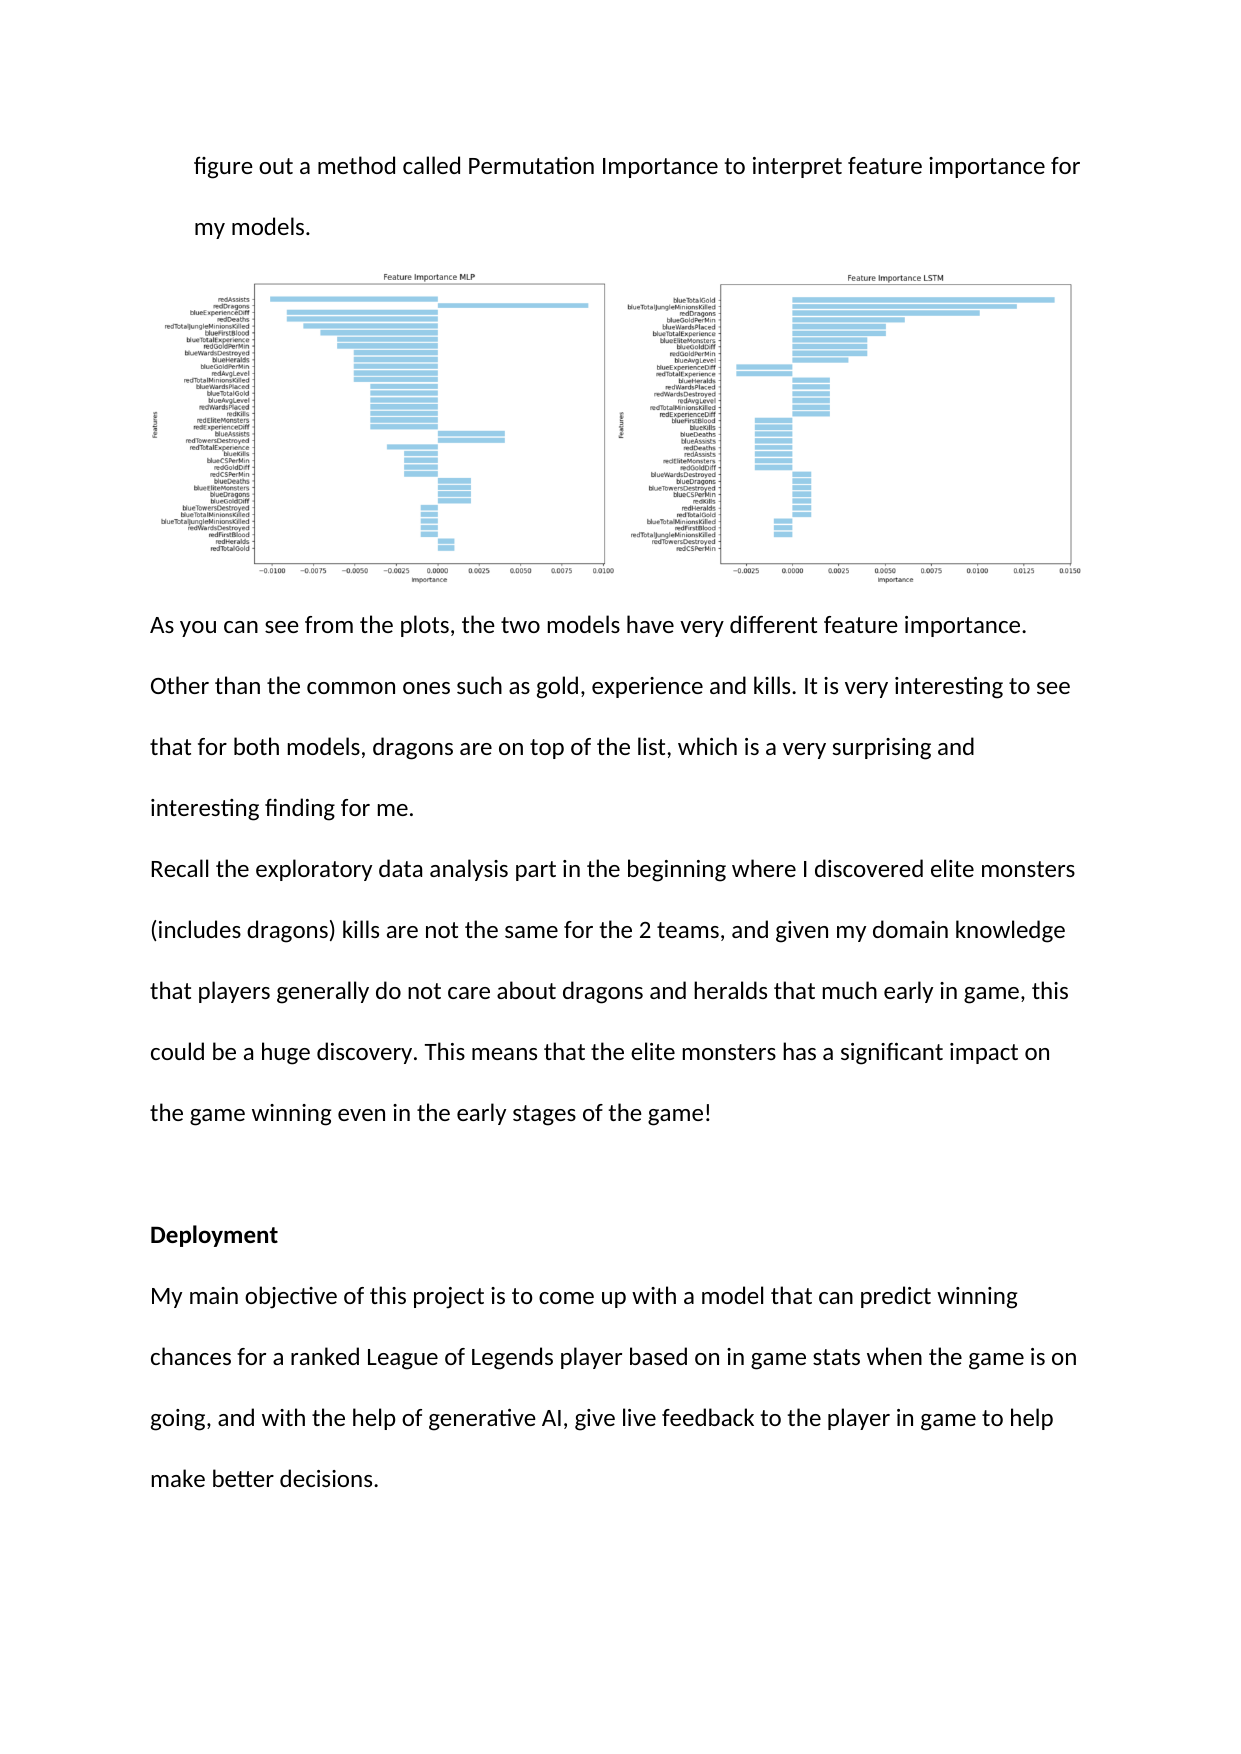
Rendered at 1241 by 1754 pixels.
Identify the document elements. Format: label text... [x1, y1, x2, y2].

list As you can see from the plots, the two models have very different feature importance. Other than the common ones such as gold, experience and kills. It is very interesting to see that for both models, dragons are on top of the list, which is a very surprising and interesting finding for me. [150, 609, 1090, 822]
list Deployment [150, 1219, 1090, 1250]
list My main objective of this project is to come up with a model that can predict winning chances for a ranked League of Legends player based on in game stats when the game is on going, and with the help of generative AI, give live feedback to the player in game to help make better decisions. [150, 1280, 1090, 1494]
list Recall the exploratory data analysis part in the beginning where I discovered elite monsters (includes dragons) kills are not the same for the 2 teams, and given my domain knowledge that players generally do not care about dragons and heralds that much early in game, this could be a huge discovery. This means that the elite monsters has a significant impact on the game winning even in the early stages of the game! [150, 853, 1090, 1128]
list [150, 150, 1090, 242]
picture [150, 272, 1083, 584]
